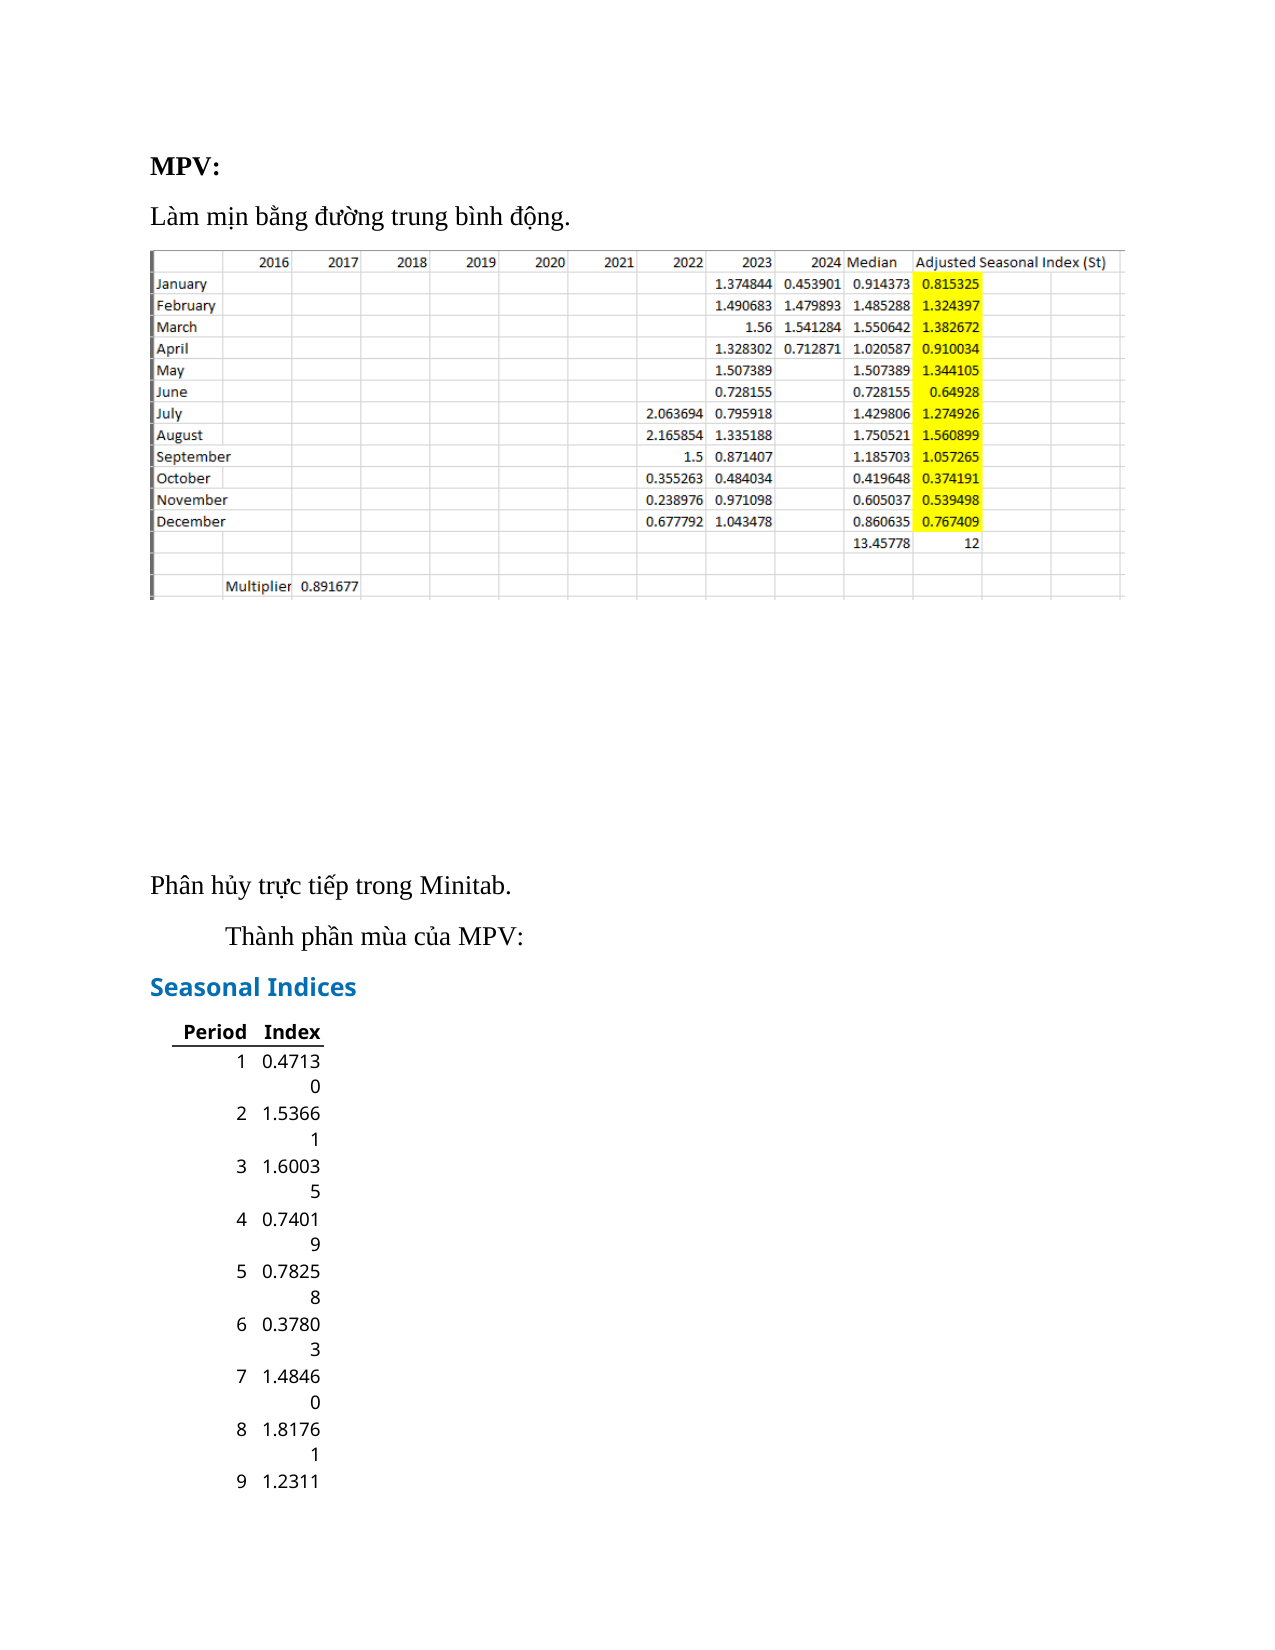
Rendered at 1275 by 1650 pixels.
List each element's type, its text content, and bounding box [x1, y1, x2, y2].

table_cell 1.23115 [250, 1467, 323, 1494]
table_cell 0.78258 [250, 1257, 323, 1309]
picture [150, 250, 1125, 600]
table_cell 0.47130 [250, 1047, 323, 1099]
table_cell 6 [172, 1310, 250, 1362]
text Seasonal Indices [150, 970, 1125, 1004]
table_cell 1 [172, 1047, 250, 1099]
table_cell 3 [172, 1152, 250, 1204]
table_cell 2 [172, 1099, 250, 1152]
table_cell 9 [172, 1467, 250, 1494]
table_cell 0.37803 [250, 1310, 323, 1362]
table_cell 1.48460 [250, 1362, 323, 1415]
text Làm mịn bằng đường trung bình động. [150, 200, 1125, 231]
table_header Index [250, 1016, 323, 1045]
table_cell 1.60035 [250, 1152, 323, 1204]
text MPV: [150, 150, 1125, 181]
table_cell 5 [172, 1257, 250, 1309]
text Phân hủy trực tiếp trong Minitab. [150, 869, 1125, 901]
table_cell 1.53661 [250, 1099, 323, 1152]
table_cell 7 [172, 1362, 250, 1415]
table_cell 1.81761 [250, 1415, 323, 1467]
table_cell 0.74019 [250, 1204, 323, 1257]
list Thành phần mùa của MPV: [225, 919, 1125, 951]
table_header Period [172, 1016, 250, 1045]
table_cell 8 [172, 1415, 250, 1467]
table_cell 4 [172, 1204, 250, 1257]
